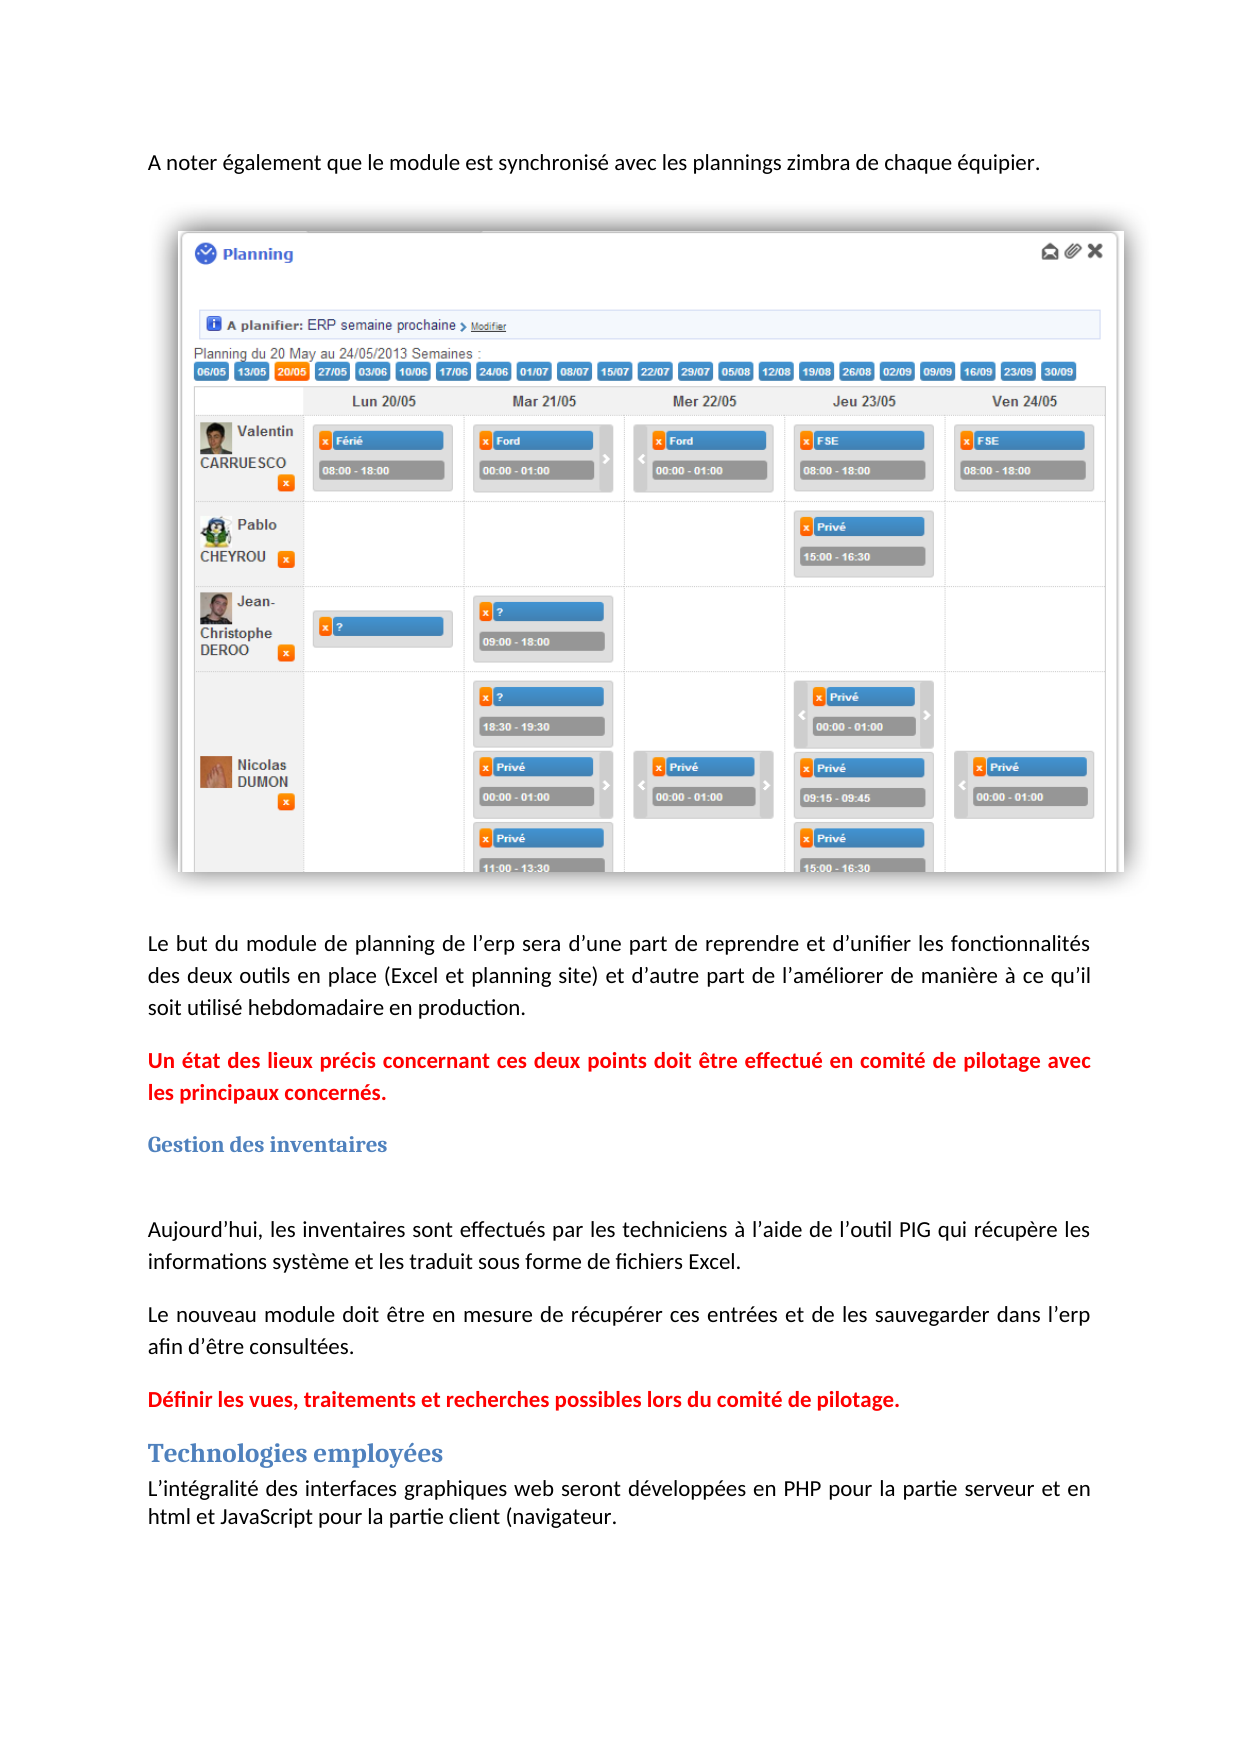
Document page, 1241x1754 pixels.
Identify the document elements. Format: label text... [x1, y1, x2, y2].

text Aujourd’hui, les inventaires sont effectués par les techniciens à l’aide de l’outil PIG qui récupère les informations système et les traduit sous forme de fichiers Excel. [148, 1215, 1093, 1275]
picture [178, 231, 1124, 872]
subtitle Gestion des inventaires [148, 1132, 1093, 1158]
text Définir les vues, traitements et recherches possibles lors du comité de pilotage. [148, 1385, 1093, 1413]
text Un état des lieux précis concernant ces deux points doit être effectué en comité de pilotage avec les principaux concernés. [148, 1046, 1093, 1107]
text L’intégralité des interfaces graphiques web seront développées en PHP pour la partie serveur et en html et JavaScript pour la partie client (navigateur. [148, 1474, 1093, 1530]
text A noter également que le module est synchronisé avec les plannings zimbra de chaque équipier. [148, 148, 1093, 176]
text Le nouveau module doit être en mesure de récupérer ces entrées et de les sauvegarder dans l’erp afin d’être consultées. [148, 1300, 1093, 1360]
text Le but du module de planning de l’erp sera d’une part de reprendre et d’unifier les fonctionnalités des deux outils en place (Excel et planning site) et d’autre part de l’améliorer de manière à ce qu’il soit utilisé hebdomadaire en production. [148, 929, 1093, 1021]
subtitle Technologies employées [148, 1438, 1093, 1469]
